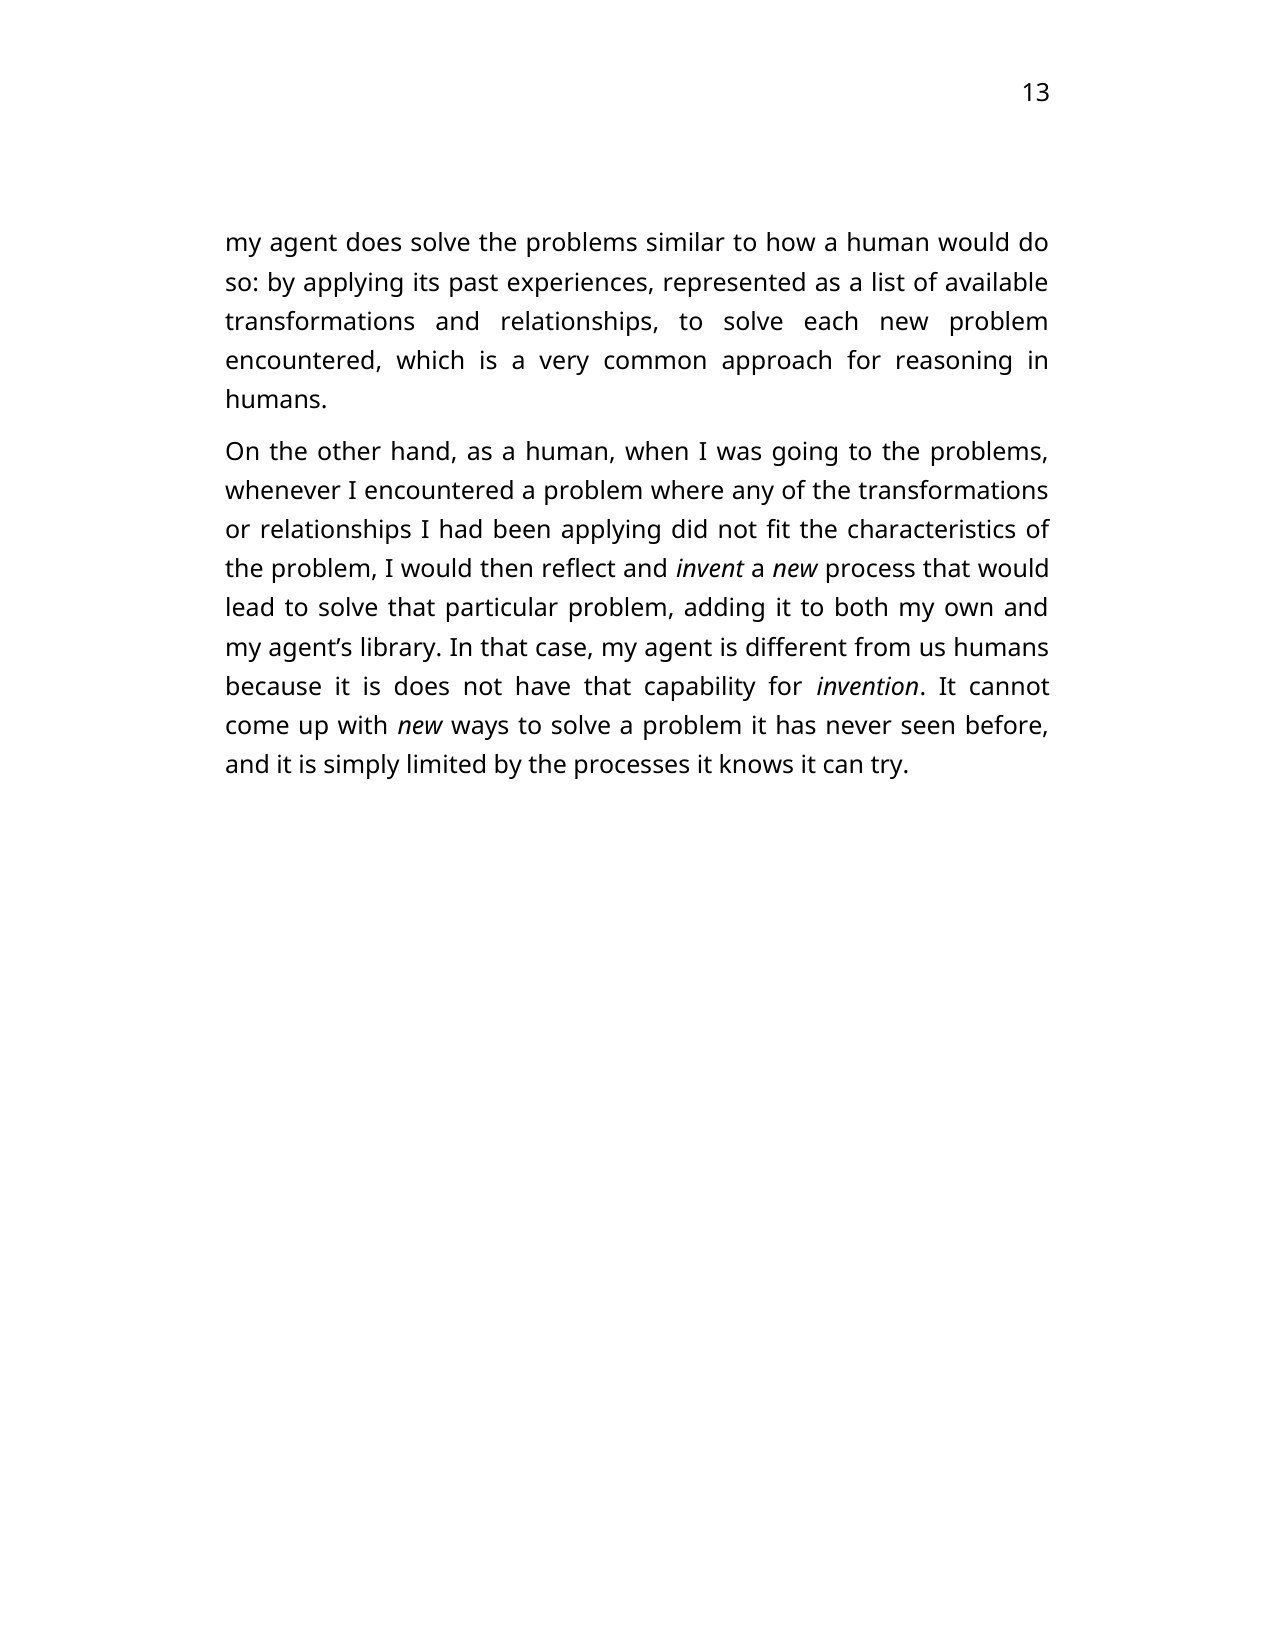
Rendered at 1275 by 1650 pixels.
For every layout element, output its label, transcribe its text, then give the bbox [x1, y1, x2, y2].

text On the other hand, as a human, when I was going to the problems, whenever I encountered a problem where any of the transformations or relationships I had been applying did not fit the characteristics of the problem, I would then reflect and invent a new process that would lead to solve that particular problem, adding it to both my own and my agent’s library. In that case, my agent is different from us humans because it is does not have that capability for invention. It cannot come up with new ways to solve a problem it has never seen before, and it is simply limited by the processes it knows it can try. [225, 433, 1050, 781]
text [225, 225, 1050, 416]
